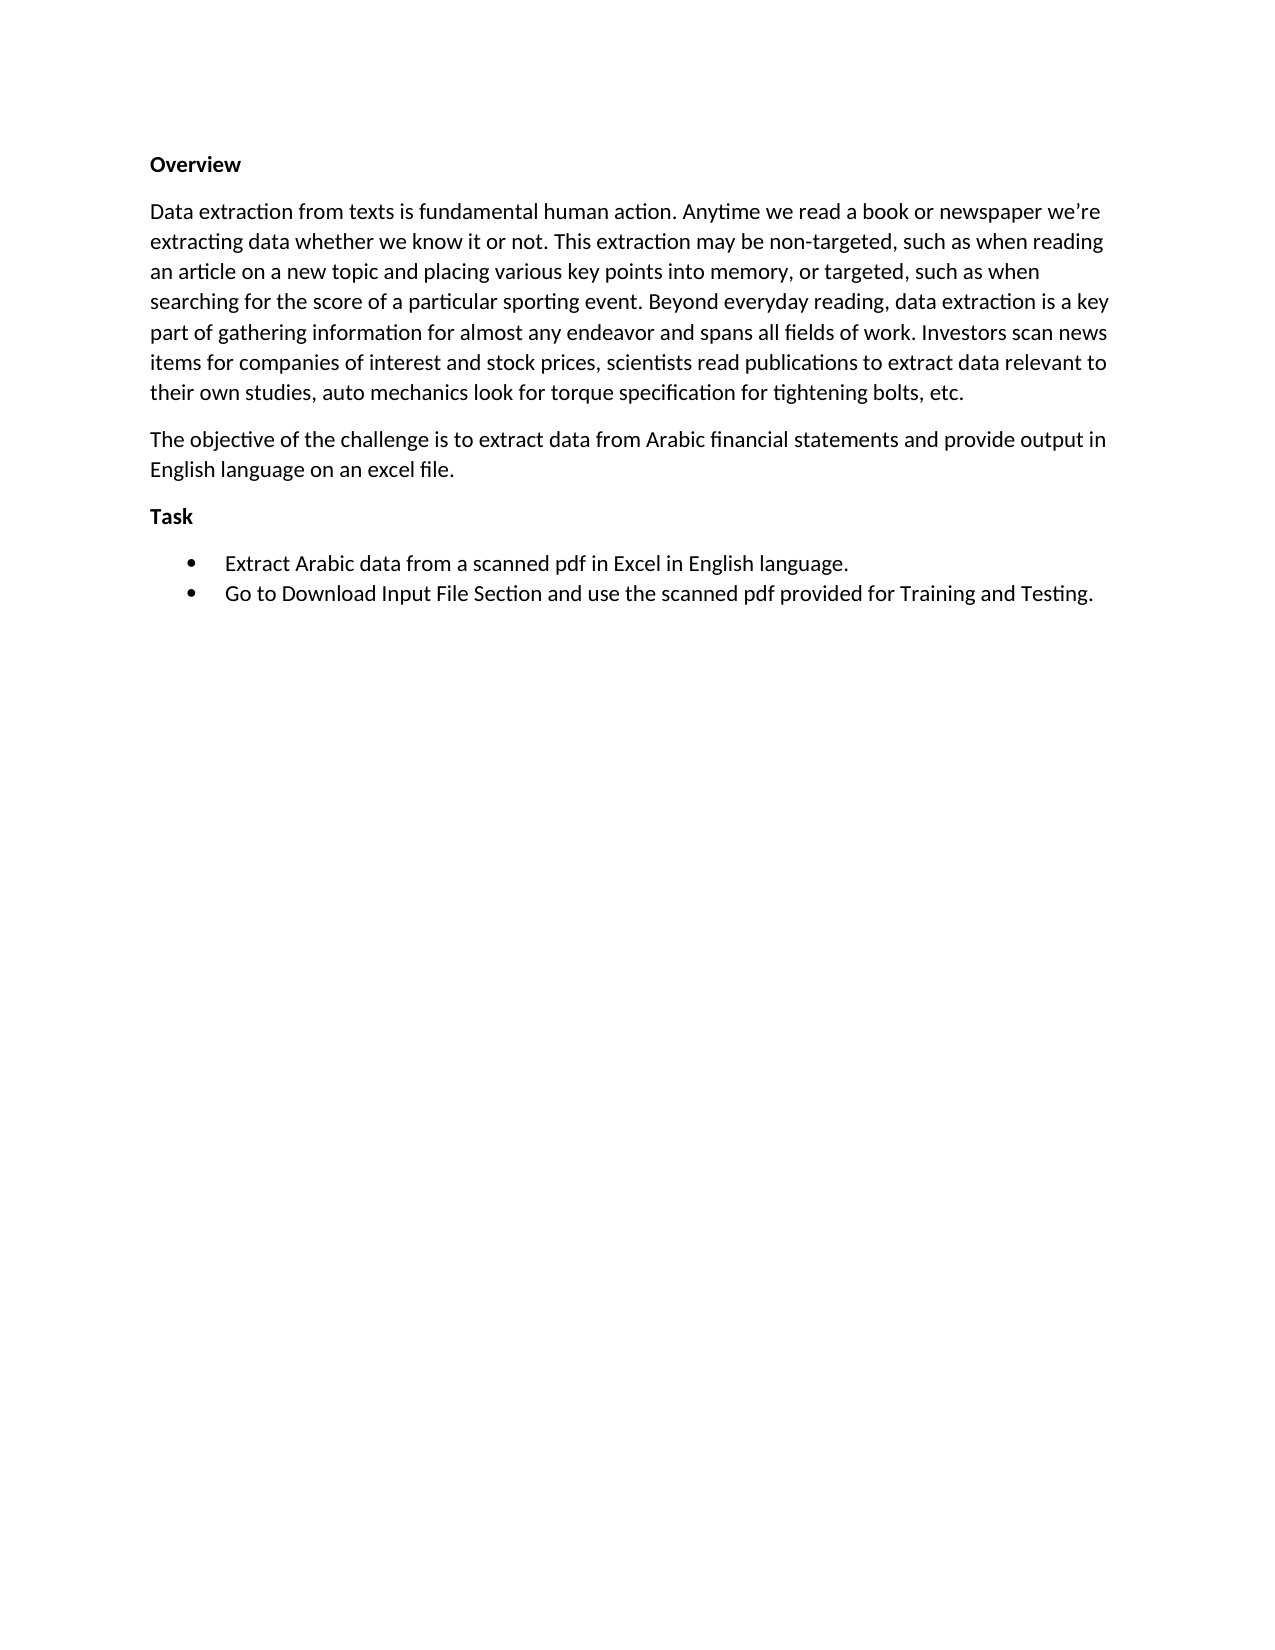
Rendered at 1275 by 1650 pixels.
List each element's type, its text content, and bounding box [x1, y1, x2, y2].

text Task [150, 502, 1125, 530]
list Extract Arabic data from a scanned pdf in Excel in English language. [187, 549, 1125, 577]
text Overview [150, 150, 1125, 178]
text The objective of the challenge is to extract data from Arabic financial statements and provide output in English language on an excel file. [150, 425, 1125, 483]
list Go to Download Input File Section and use the scanned pdf provided for Training and Testing. [187, 579, 1125, 607]
text Data extraction from texts is fundamental human action. Anytime we read a book or newspaper we’re extracting data whether we know it or not. This extraction may be non-targeted, such as when reading an article on a new topic and placing various key points into memory, or targeted, such as when searching for the score of a particular sporting event. Beyond everyday reading, data extraction is a key part of gathering information for almost any endeavor and spans all fields of work. Investors scan news items for companies of interest and stock prices, scientists read publications to extract data relevant to their own studies, auto mechanics look for torque specification for tightening bolts, etc. [150, 197, 1125, 406]
